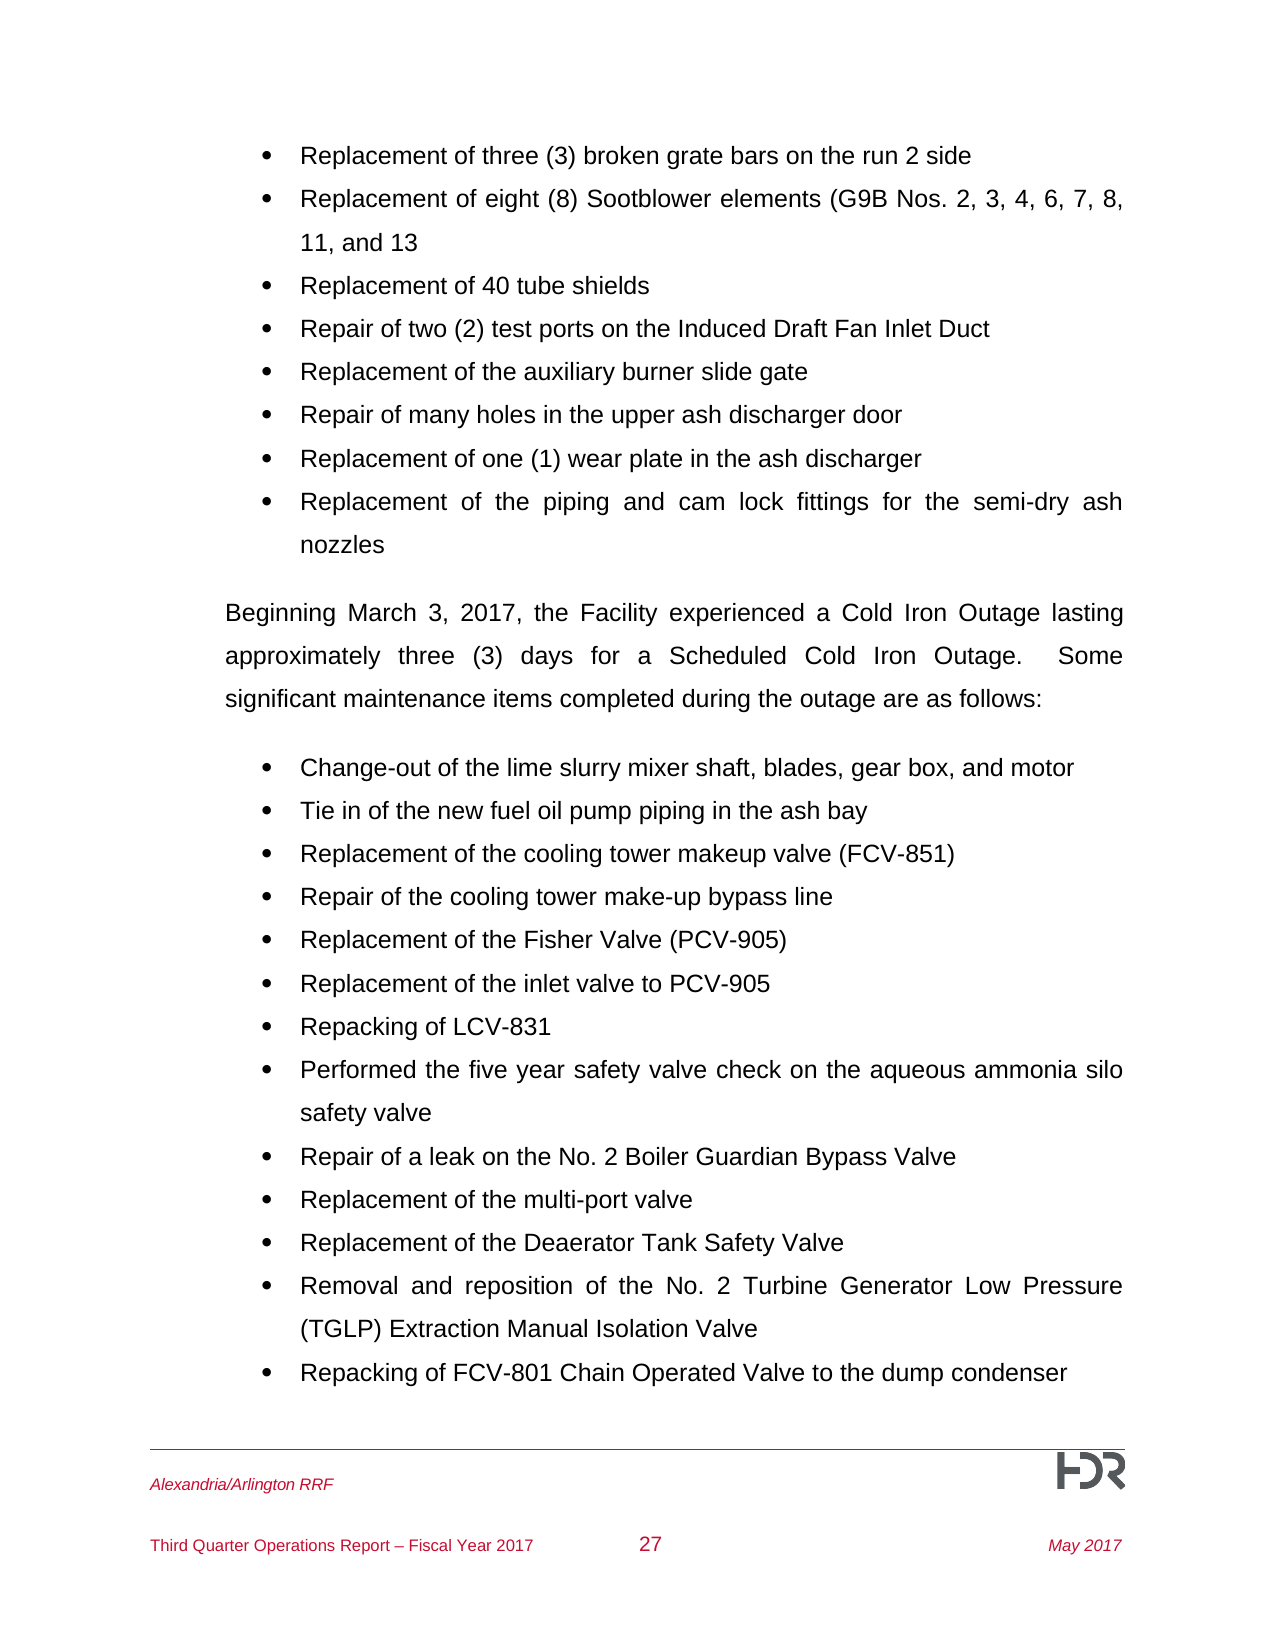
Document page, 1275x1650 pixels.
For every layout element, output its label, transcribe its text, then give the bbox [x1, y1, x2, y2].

list Repair of many holes in the upper ash discharger door [262, 400, 1125, 429]
list Change-out of the lime slurry mixer shaft, blades, gear box, and motor [262, 752, 1125, 781]
list Replacement of the inlet valve to PCV-905 [262, 969, 1125, 997]
list Repacking of FCV-801 Chain Operated Valve to the dump condenser [262, 1357, 1125, 1386]
text Beginning March 3, 2017, the Facility experienced a Cold Iron Outage lasting approximately three (3) days for a Scheduled Cold Iron Outage. Some significant maintenance items completed during the outage are as follows: [225, 598, 1125, 713]
list Replacement of eight (8) Sootblower elements (G9B Nos. 2, 3, 4, 6, 7, 8, 11, and 13 [262, 184, 1125, 256]
list Replacement of the piping and cam lock fittings for the semi-dry ash nozzles [262, 487, 1125, 559]
list Repair of a leak on the No. 2 Boiler Guardian Bypass Valve [262, 1141, 1125, 1170]
list Replacement of the cooling tower makeup valve (FCV-851) [262, 839, 1125, 868]
list Repacking of LCV-831 [262, 1012, 1125, 1041]
list Replacement of 40 tube shields [262, 271, 1125, 299]
list Repair of two (2) test ports on the Induced Draft Fan Inlet Duct [262, 314, 1125, 343]
list Repair of the cooling tower make-up bypass line [262, 882, 1125, 911]
list Replacement of one (1) wear plate in the ash discharger [262, 443, 1125, 472]
list Removal and reposition of the No. 2 Turbine Generator Low Pressure (TGLP) Extraction Manual Isolation Valve [262, 1271, 1125, 1343]
list Performed the five year safety valve check on the aqueous ammonia silo safety valve [262, 1055, 1125, 1127]
list Replacement of three (3) broken grate bars on the run 2 side [262, 141, 1125, 170]
picture [1057, 1452, 1125, 1490]
list Replacement of the multi-port valve [262, 1185, 1125, 1213]
list Replacement of the Fisher Valve (PCV-905) [262, 925, 1125, 954]
list Replacement of the Deaerator Tank Safety Valve [262, 1228, 1125, 1257]
list Replacement of the auxiliary burner slide gate [262, 357, 1125, 386]
list Tie in of the new fuel oil pump piping in the ash bay [262, 796, 1125, 824]
